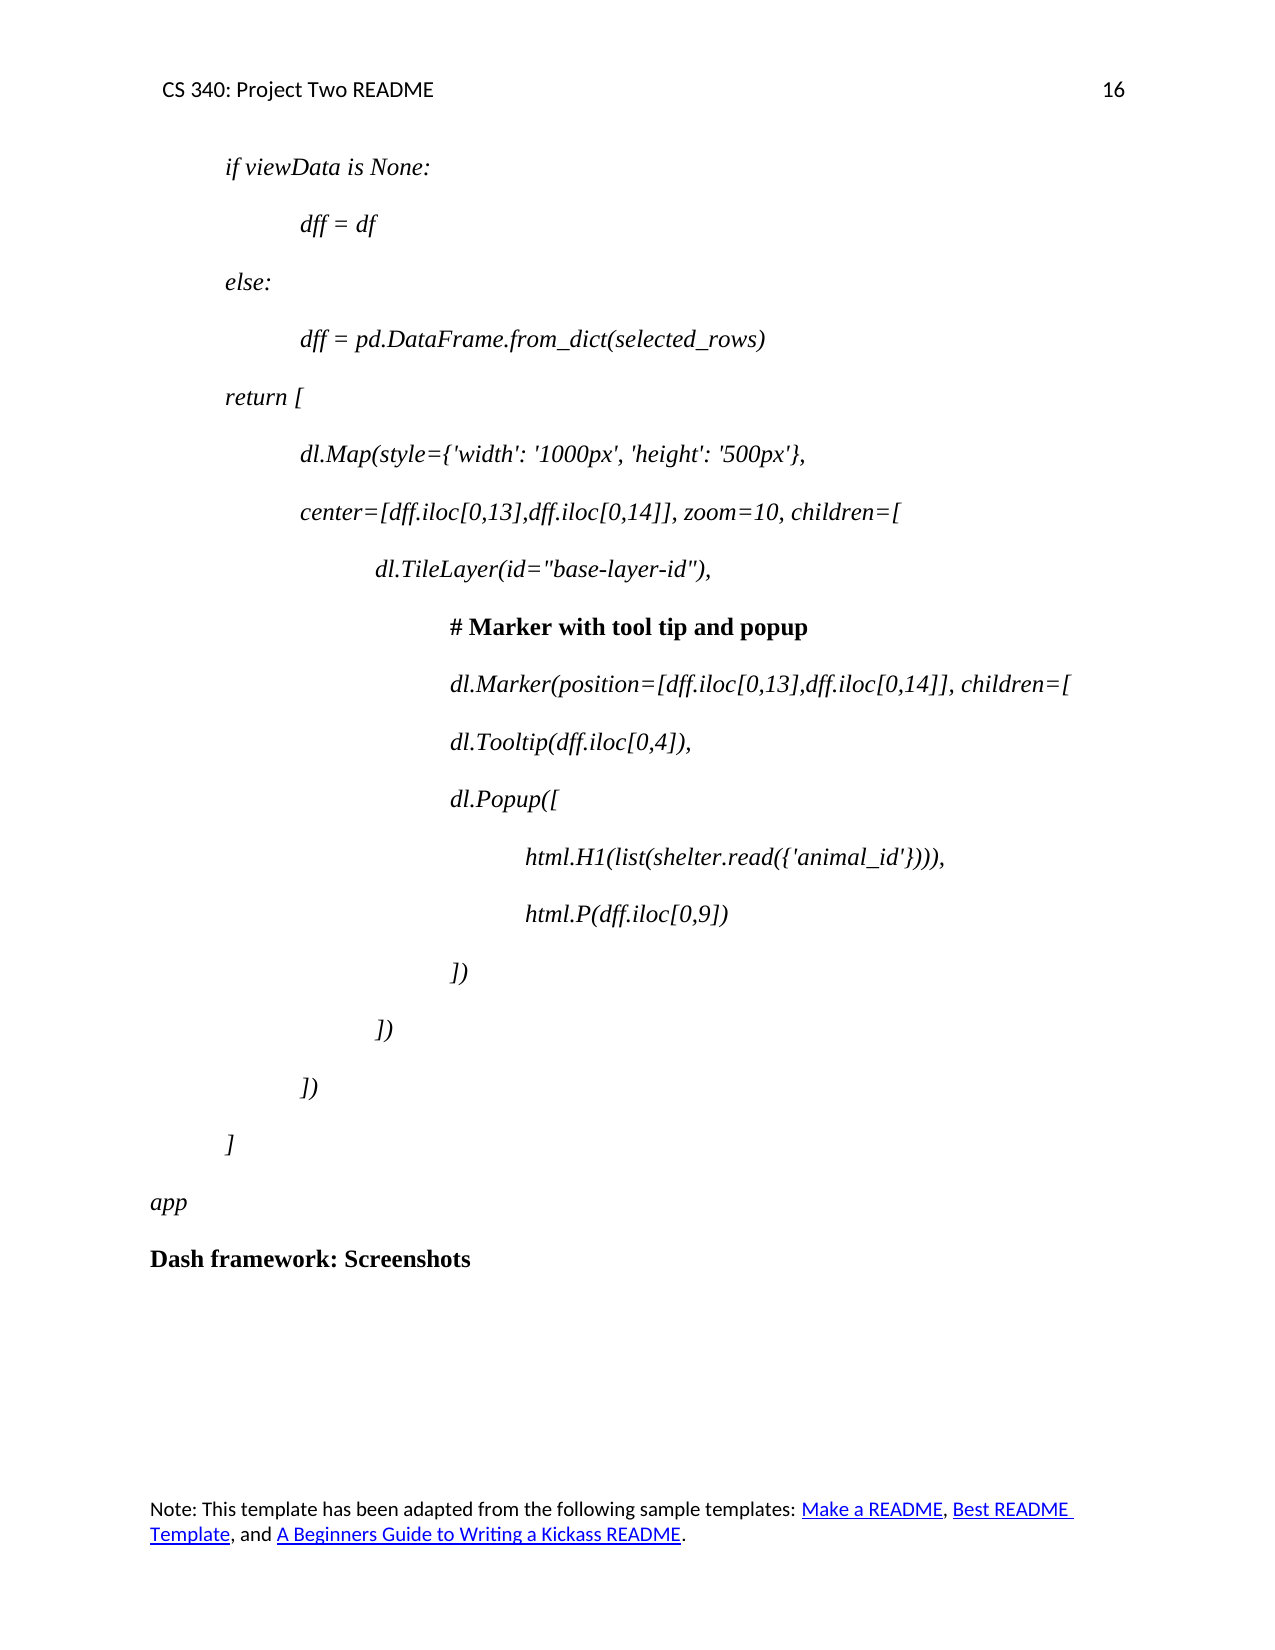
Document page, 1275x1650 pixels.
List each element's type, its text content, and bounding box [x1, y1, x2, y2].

text dff = pd.DataFrame.from_dict(selected_rows) [150, 324, 1125, 353]
text app [150, 1187, 1125, 1216]
text else: [150, 267, 1125, 296]
text return [ [150, 382, 1125, 411]
text dl.Map(style={'width': '1000px', 'height': '500px'}, center=[dff.iloc[0,13],dff.iloc[0,14]], zoom=10, children=[ [300, 439, 1125, 526]
text ]) [150, 957, 1125, 986]
text if viewData is None: [150, 152, 1125, 181]
text ] [150, 1129, 1125, 1158]
text ]) [150, 1014, 1125, 1043]
text dl.Marker(position=[dff.iloc[0,13],dff.iloc[0,14]], children=[ [150, 669, 1125, 698]
text ]) [150, 1072, 1125, 1101]
text dl.TileLayer(id="base-layer-id"), [150, 554, 1125, 583]
text html.P(dff.iloc[0,9]) [150, 899, 1125, 928]
text html.H1(list(shelter.read({'animal_id'}))), [150, 842, 1125, 871]
subtitle Dash framework: Screenshots [150, 1244, 1125, 1273]
text # Marker with tool tip and popup [150, 612, 1125, 641]
text dl.Tooltip(dff.iloc[0,4]), [150, 727, 1125, 756]
text dff = df [150, 209, 1125, 238]
text dl.Popup([ [150, 784, 1125, 813]
